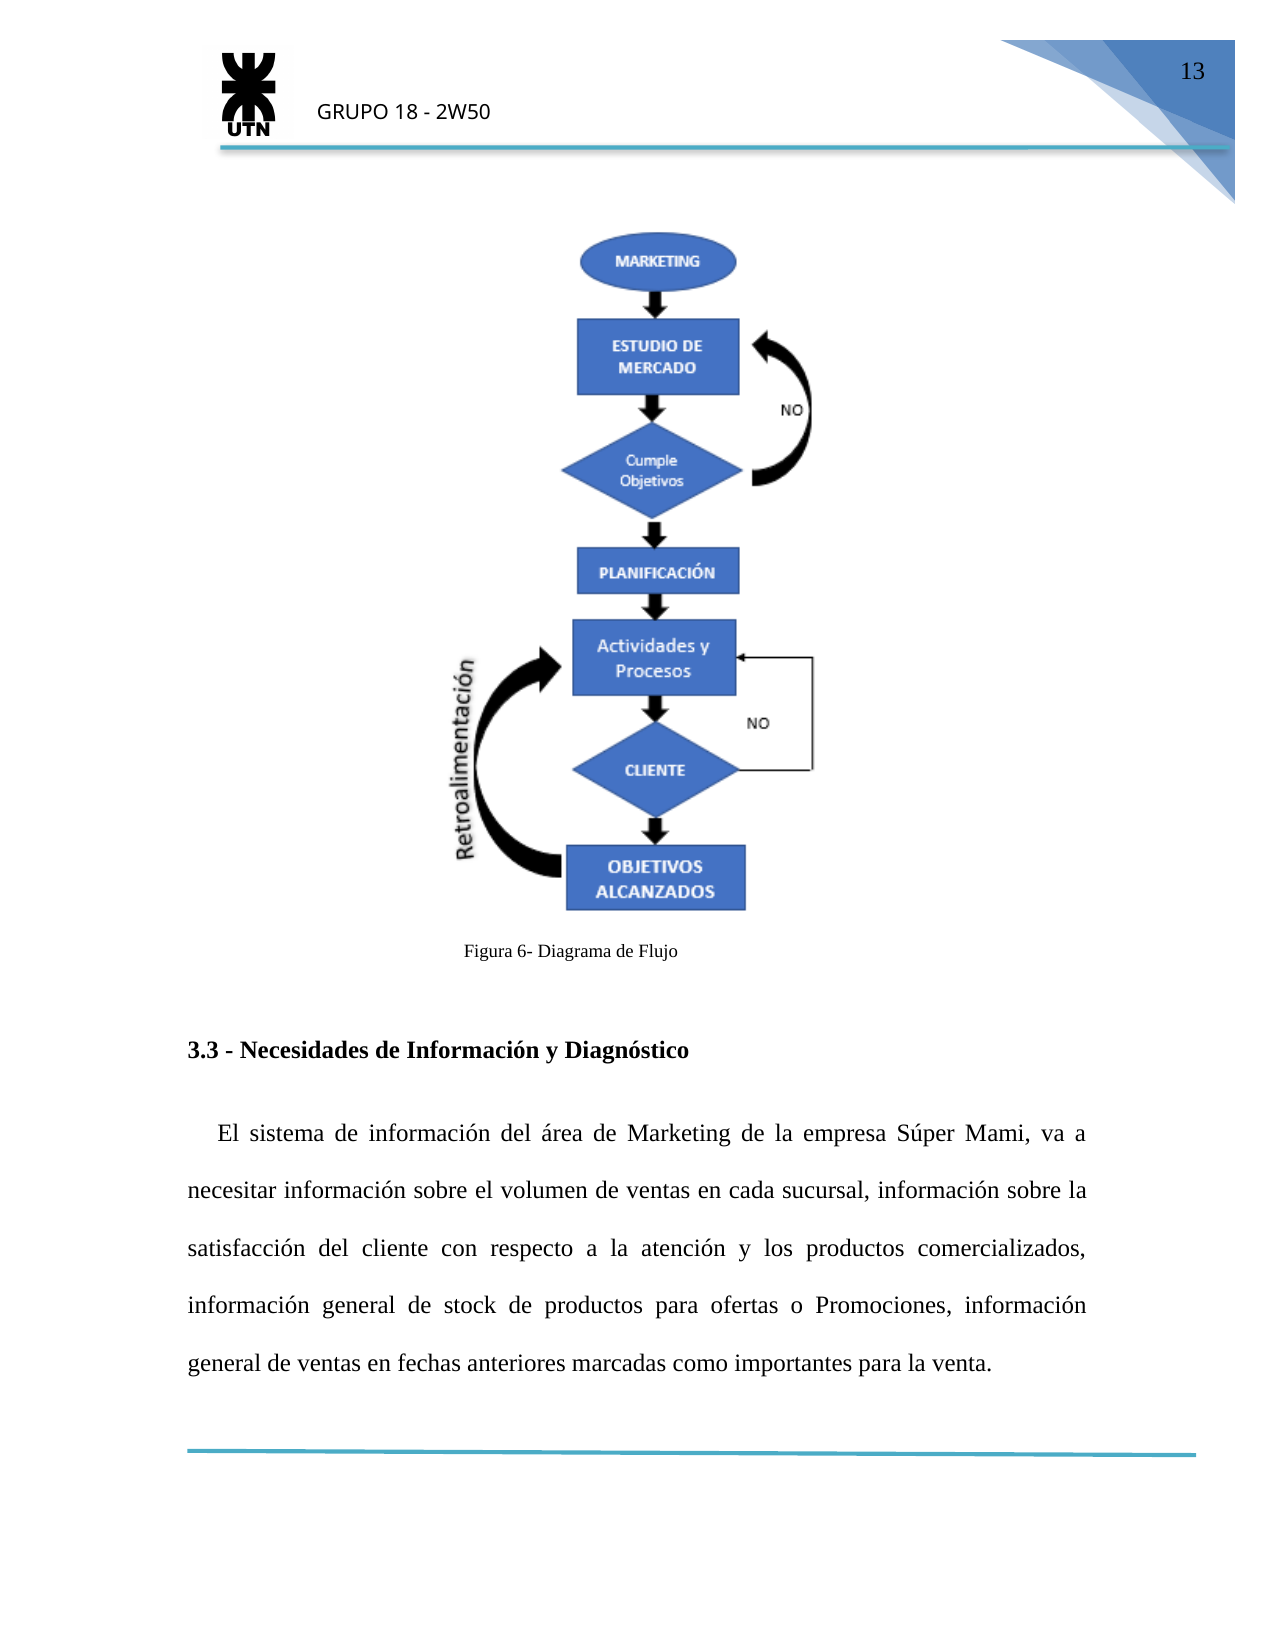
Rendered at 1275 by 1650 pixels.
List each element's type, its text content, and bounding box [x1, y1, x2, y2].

picture [997, 40, 1235, 204]
picture [446, 221, 829, 928]
picture [202, 45, 294, 139]
subtitle 3.3 - Necesidades de Información y Diagnóstico [187, 1035, 1087, 1064]
text El sistema de información del área de Marketing de la empresa Súper Mami, va a necesitar información sobre el volumen de ventas en cada sucursal, información sobre la satisfacción del cliente con respecto a la atención y los productos comercializados, información general de stock de productos para ofertas o Promociones, información general de ventas en fechas anteriores marcadas como importantes para la venta. [187, 1118, 1087, 1377]
